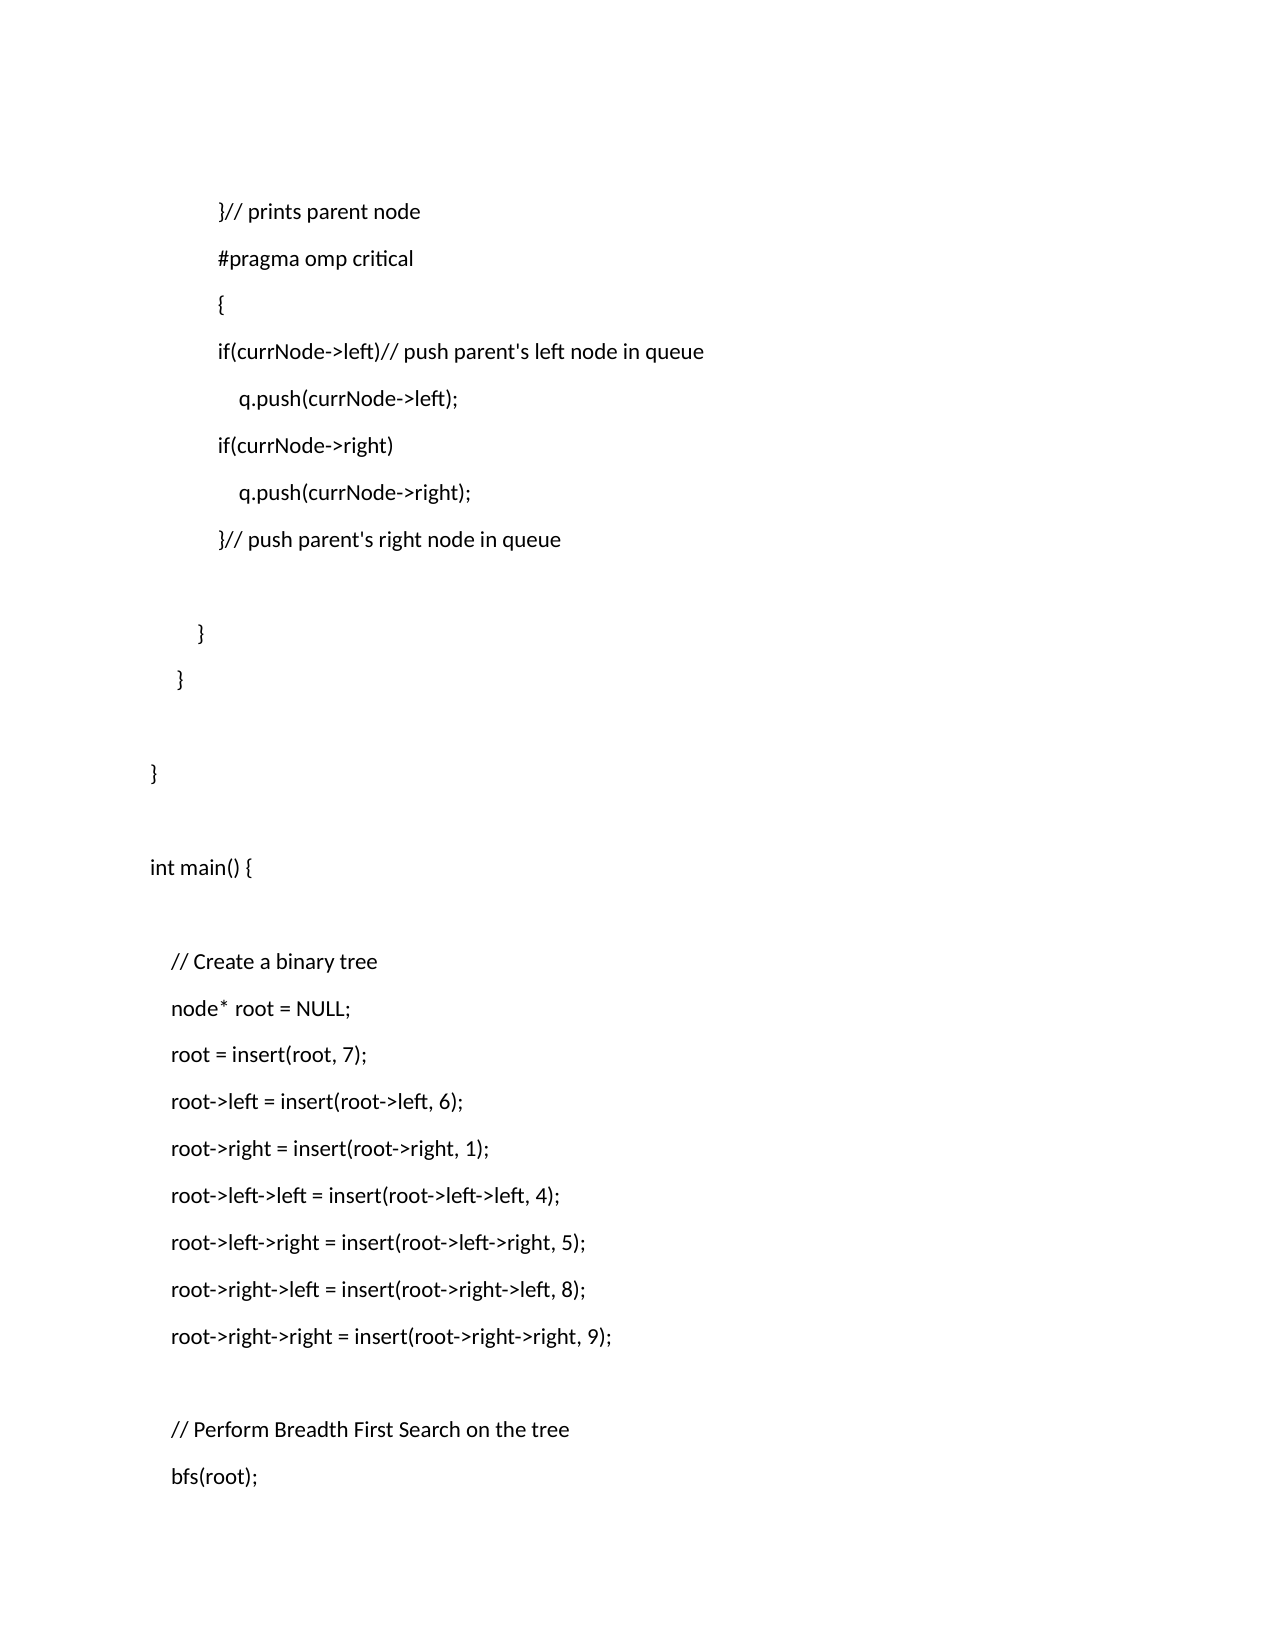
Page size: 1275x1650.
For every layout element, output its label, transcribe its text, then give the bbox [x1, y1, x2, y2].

text #pragma omp critical [150, 244, 1125, 272]
text // Create a binary tree [150, 947, 1125, 975]
text if(currNode->right) [150, 431, 1125, 459]
text root->left->right = insert(root->left->right, 5); [150, 1228, 1125, 1256]
text root->left = insert(root->left, 6); [150, 1087, 1125, 1116]
text bfs(root); [150, 1462, 1125, 1491]
text int main() { [150, 853, 1125, 881]
text q.push(currNode->left); [150, 384, 1125, 412]
text // Perform Breadth First Search on the tree [150, 1416, 1125, 1444]
text } [150, 666, 1125, 694]
text }// prints parent node [150, 197, 1125, 225]
text node* root = NULL; [150, 994, 1125, 1022]
text } [150, 619, 1125, 647]
text if(currNode->left)// push parent's left node in queue [150, 337, 1125, 366]
text root = insert(root, 7); [150, 1041, 1125, 1069]
text }// push parent's right node in queue [150, 525, 1125, 553]
text } [150, 759, 1125, 787]
text root->right->left = insert(root->right->left, 8); [150, 1275, 1125, 1303]
text { [150, 291, 1125, 319]
text root->right = insert(root->right, 1); [150, 1134, 1125, 1162]
text root->right->right = insert(root->right->right, 9); [150, 1322, 1125, 1350]
text root->left->left = insert(root->left->left, 4); [150, 1181, 1125, 1209]
text q.push(currNode->right); [150, 478, 1125, 506]
